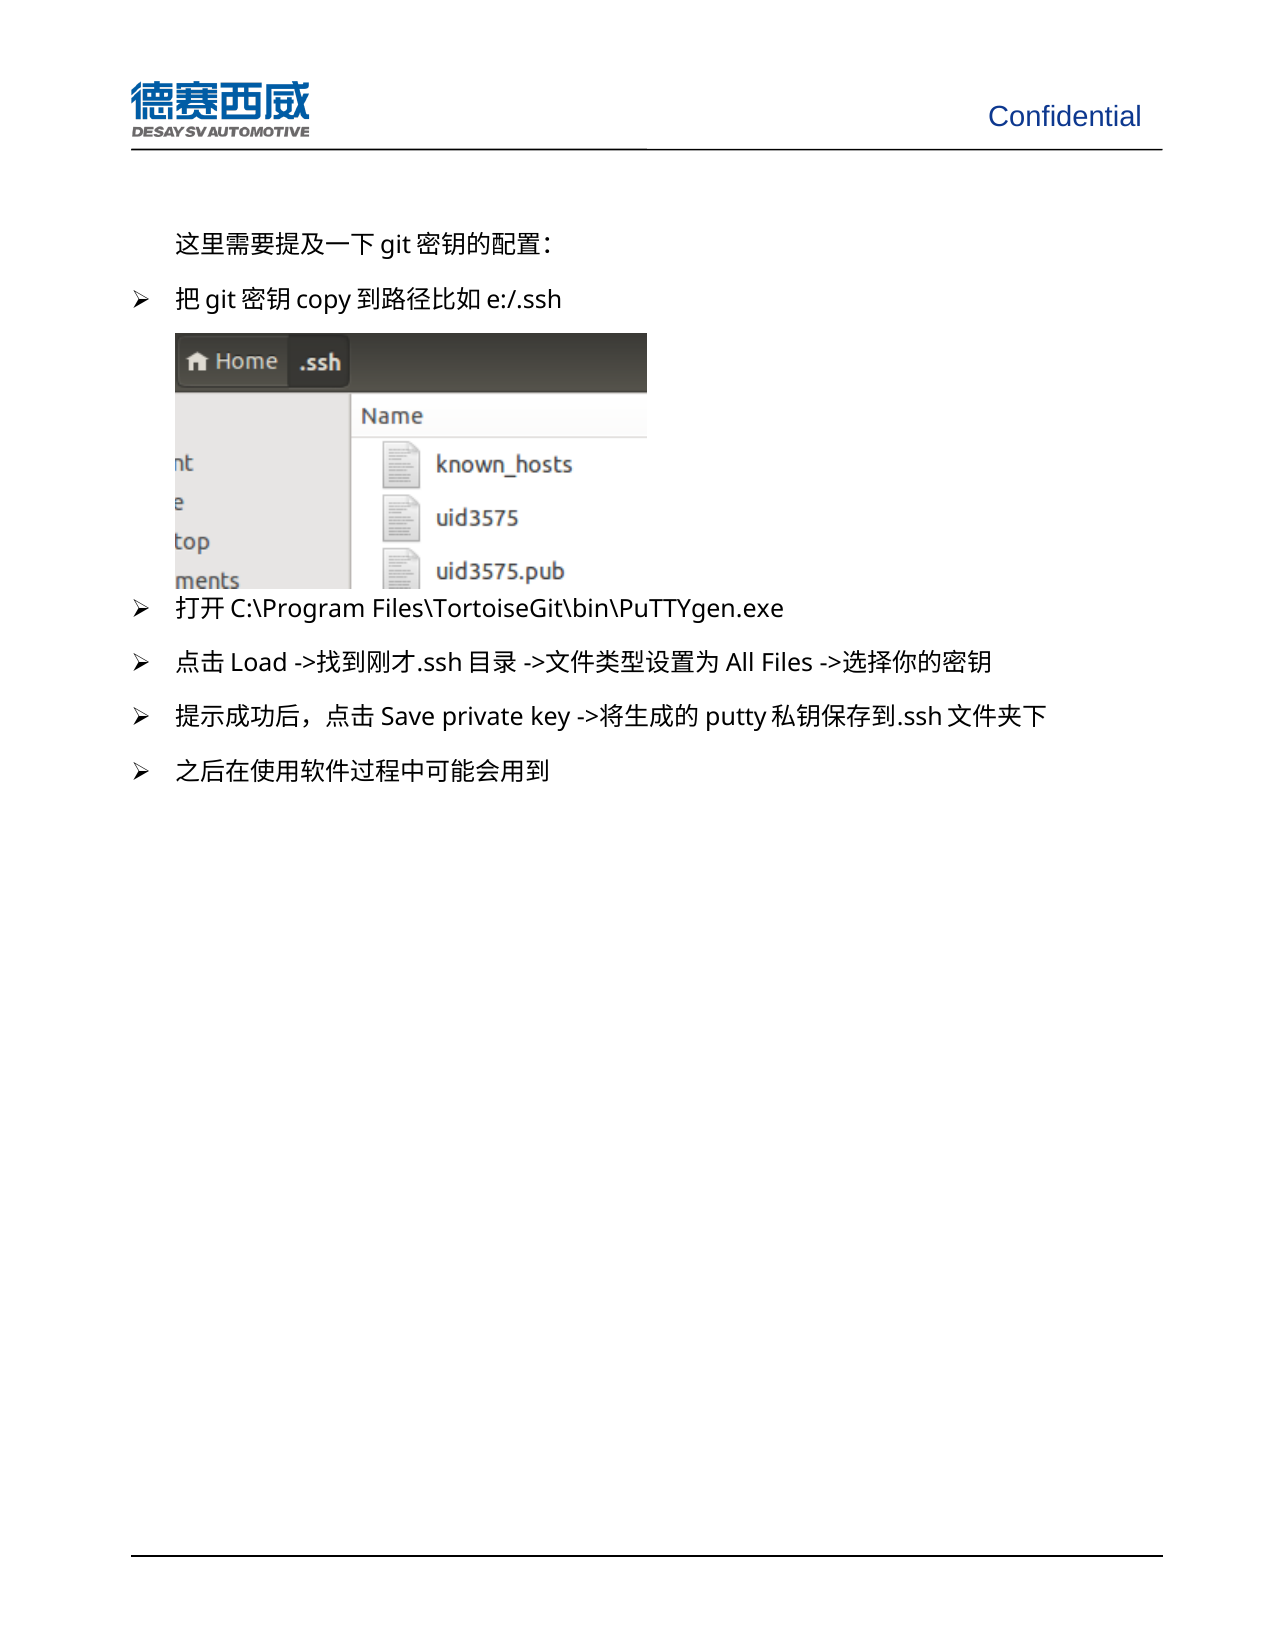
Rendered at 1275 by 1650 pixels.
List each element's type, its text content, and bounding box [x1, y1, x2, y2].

list 之后在使用软件过程中可能会用到 [131, 751, 1162, 787]
picture [175, 333, 647, 589]
list 点击Load ->找到刚才.ssh目录 ->文件类型设置为All Files ->选择你的密钥 [131, 642, 1162, 679]
list 提示成功后，点击 Save private key ->将生成的 putty私钥保存到.ssh文件夹下 [131, 697, 1162, 733]
picture [131, 81, 310, 137]
text 这里需要提及一下git密钥的配置： [131, 225, 1162, 261]
list 打开C:\Program Files\TortoiseGit\bin\PuTTYgen.exe [131, 588, 1162, 624]
list 把git密钥copy到路径比如e:/.ssh [131, 279, 1162, 315]
